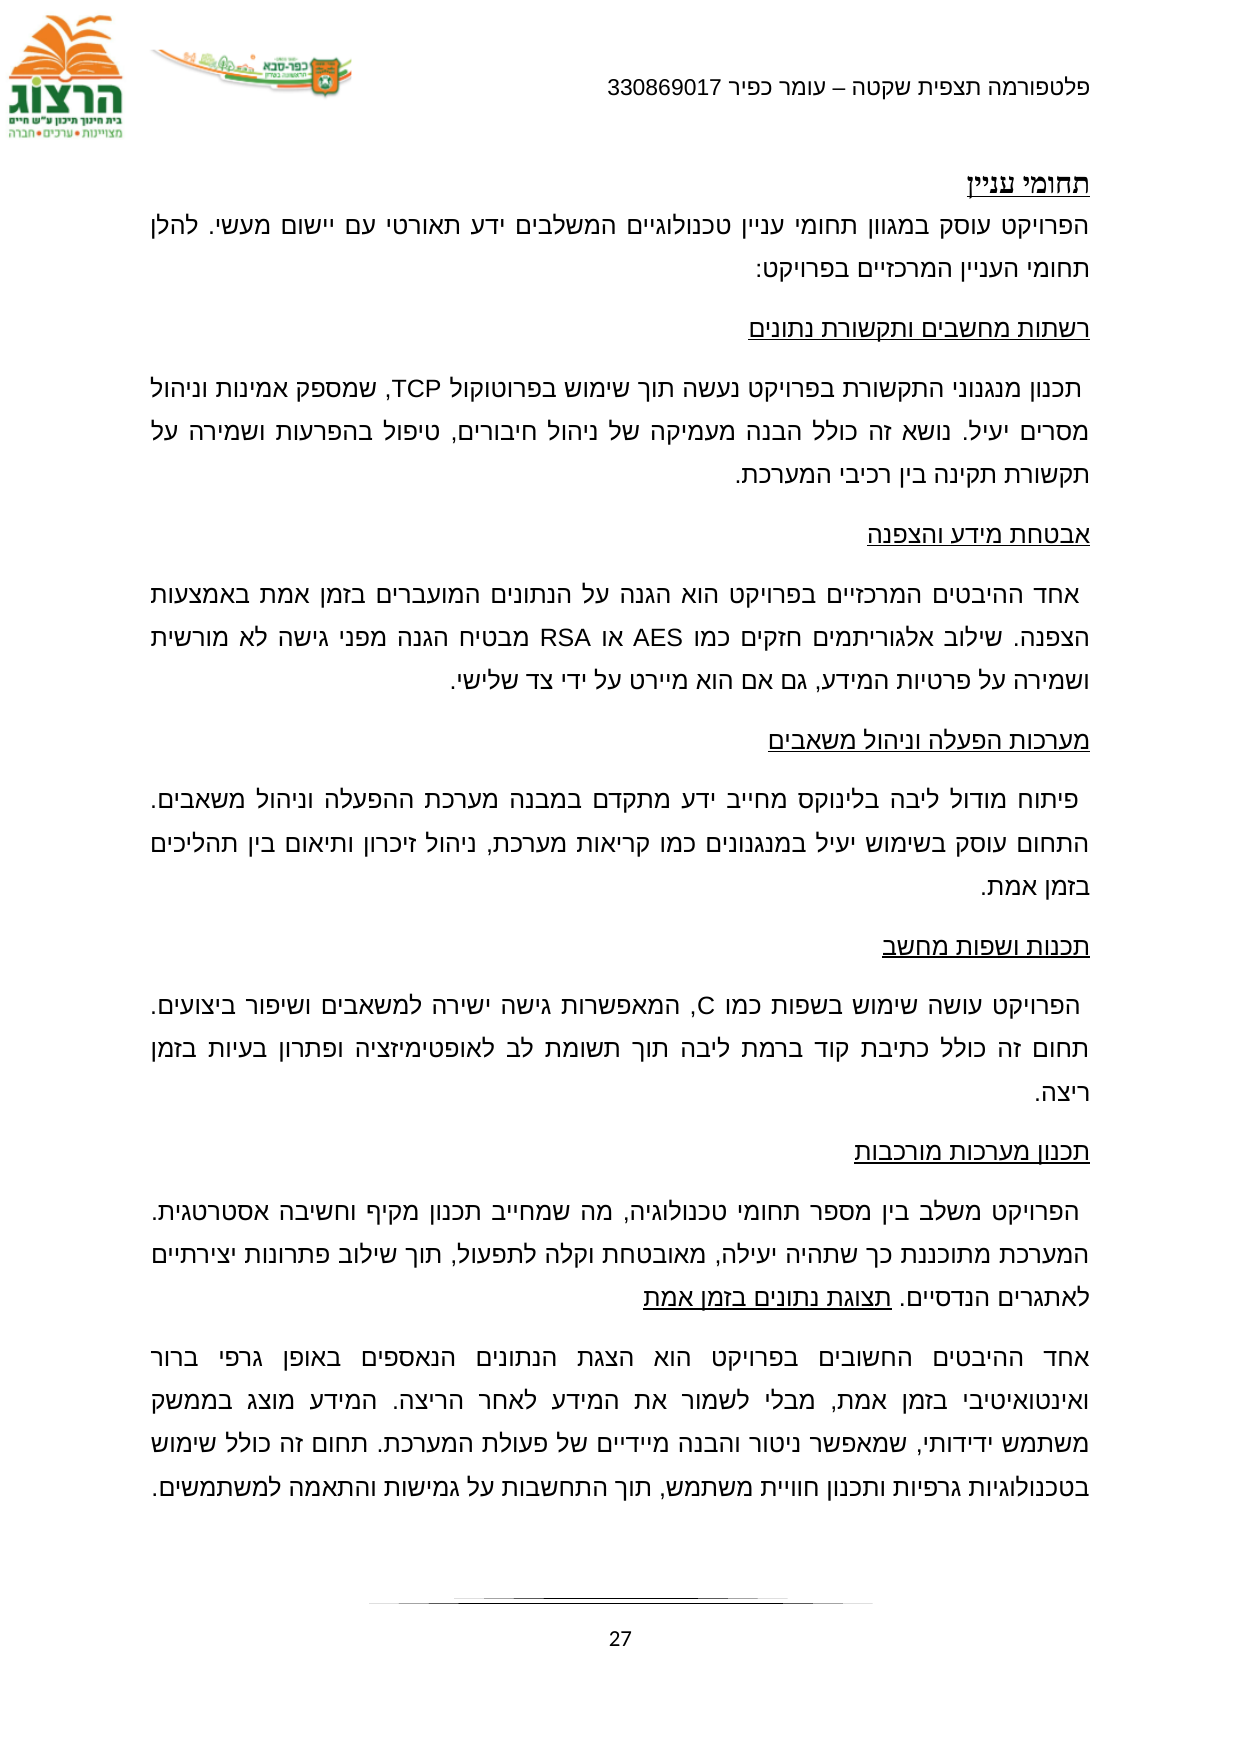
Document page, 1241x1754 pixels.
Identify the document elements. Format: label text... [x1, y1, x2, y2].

text תכנות ושפות מחשב [150, 932, 1090, 960]
text מערכות הפעלה וניהול משאבים [150, 726, 1090, 754]
subtitle תחומי עניין [150, 167, 1090, 200]
text הפרויקט עושה שימוש בשפות כמו C, המאפשרות גישה ישירה למשאבים ושיפור ביצועים. תחום זה כולל כתיבת קוד ברמת ליבה תוך תשומת לב לאופטימיזציה ופתרון בעיות בזמן ריצה. [150, 991, 1090, 1106]
text אחד ההיבטים המרכזיים בפרויקט הוא הגנה על הנתונים המועברים בזמן אמת באמצעות הצפנה. שילוב אלגוריתמים חזקים כמו AES או RSA מבטיח הגנה מפני גישה לא מורשית ושמירה על פרטיות המידע, גם אם הוא מיירט על ידי צד שלישי. [150, 580, 1090, 695]
picture [0, 0, 352, 148]
text הפרויקט עוסק במגוון תחומי עניין טכנולוגיים המשלבים ידע תאורטי עם יישום מעשי. להלן תחומי העניין המרכזיים בפרויקט: [150, 211, 1090, 283]
text פיתוח מודול ליבה בלינוקס מחייב ידע מתקדם במבנה מערכת ההפעלה וניהול משאבים. התחום עוסק בשימוש יעיל במנגנונים כמו קריאות מערכת, ניהול זיכרון ותיאום בין תהליכים בזמן אמת. [150, 786, 1090, 901]
text תכנון מנגנוני התקשורת בפרויקט נעשה תוך שימוש בפרוטוקול TCP, שמספק אמינות וניהול מסרים יעיל. נושא זה כולל הבנה מעמיקה של ניהול חיבורים, טיפול בהפרעות ושמירה על תקשורת תקינה בין רכיבי המערכת. [150, 374, 1090, 489]
text רשתות מחשבים ותקשורת נתונים [150, 314, 1090, 343]
text אבטחת מידע והצפנה [150, 520, 1090, 549]
text אחד ההיבטים החשובים בפרויקט הוא הצגת הנתונים הנאספים באופן גרפי ברור ואינטואיטיבי בזמן אמת, מבלי לשמור את המידע לאחר הריצה. המידע מוצג בממשק משתמש ידידותי, שמאפשר ניטור והבנה מיידיים של פעולת המערכת. תחום זה כולל שימוש בטכנולוגיות גרפיות ותכנון חוויית משתמש, תוך התחשבות על גמישות והתאמה למשתמשים. [150, 1343, 1090, 1501]
text הפרויקט משלב בין מספר תחומי טכנולוגיה, מה שמחייב תכנון מקיף וחשיבה אסטרטגית. המערכת מתוכננת כך שתהיה יעילה, מאובטחת וקלה לתפעול, תוך שילוב פתרונות יצירתיים לאתגרים הנדסיים. תצוגת נתונים בזמן אמת [150, 1197, 1090, 1312]
text תכנון מערכות מורכבות [150, 1137, 1090, 1166]
